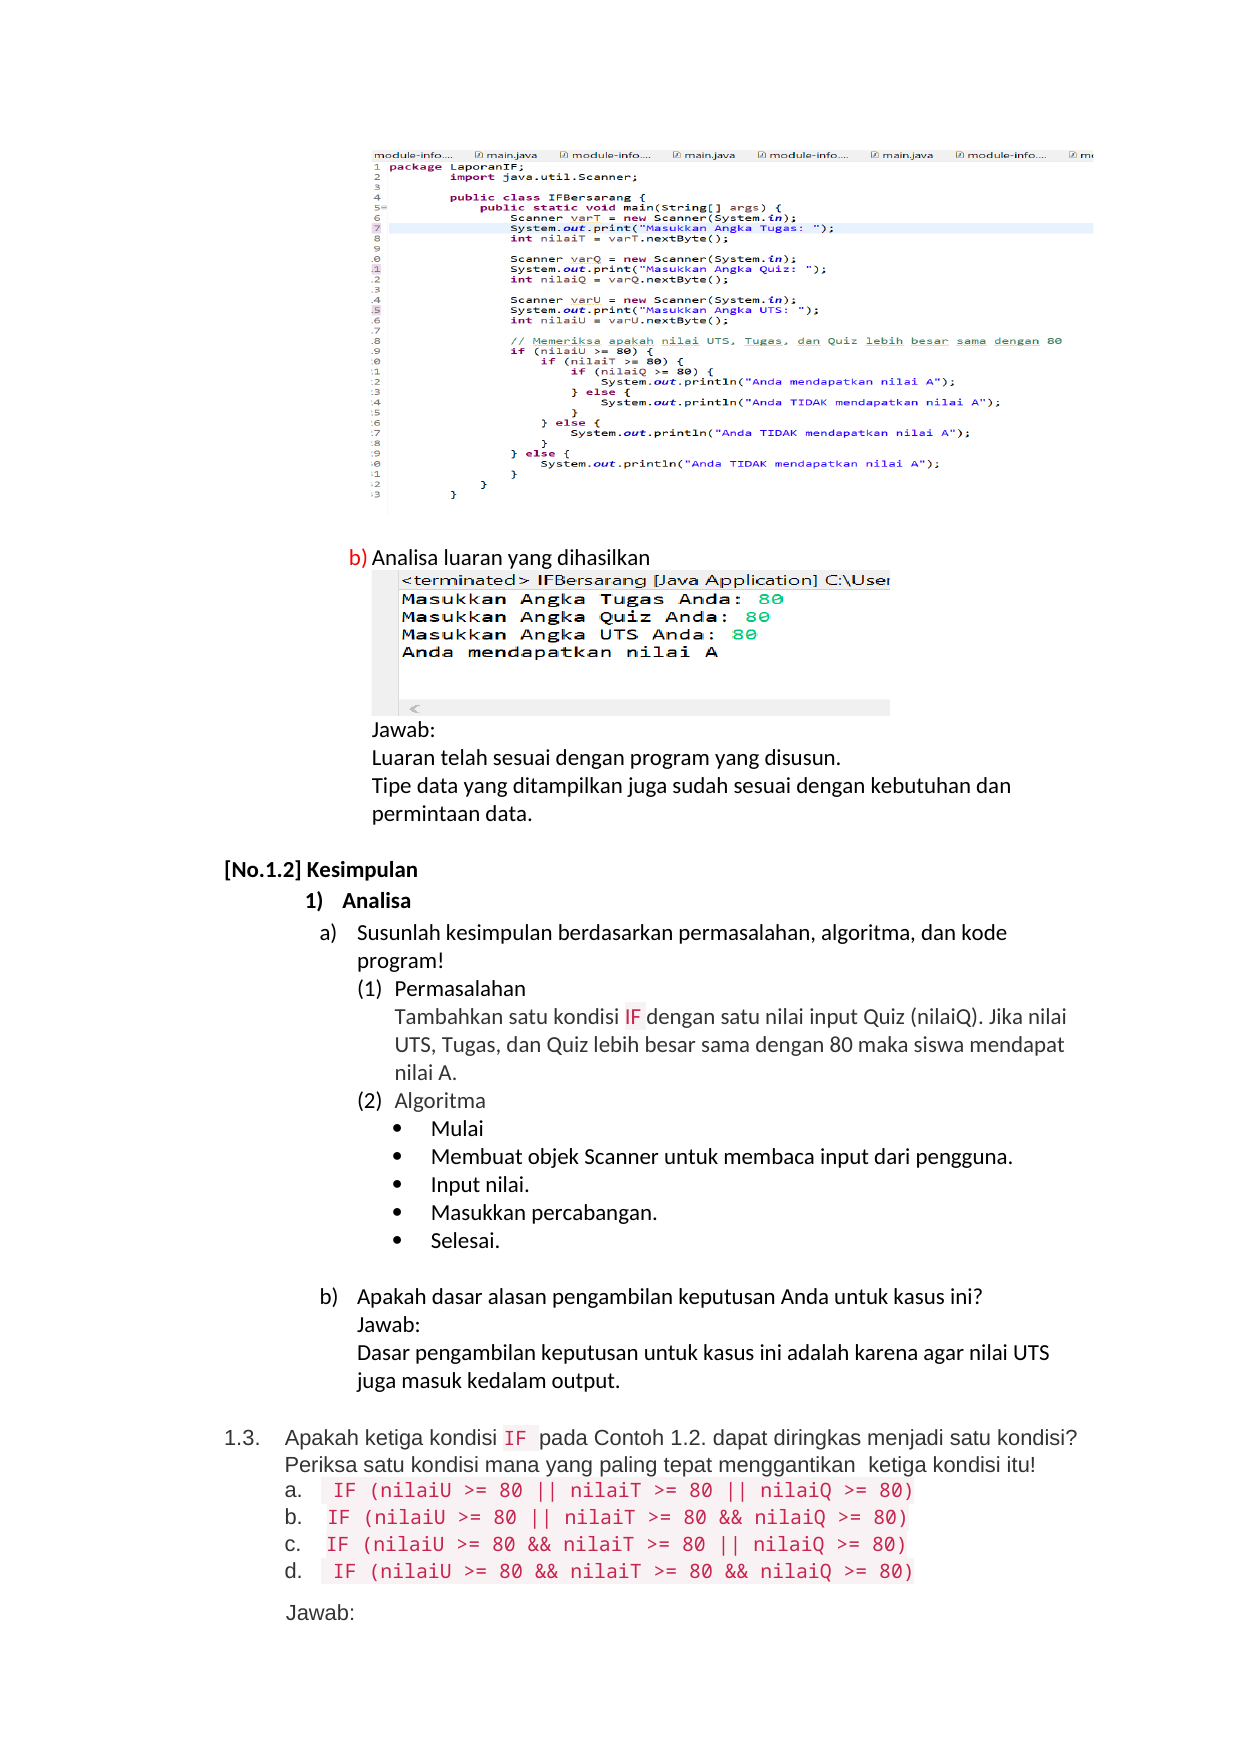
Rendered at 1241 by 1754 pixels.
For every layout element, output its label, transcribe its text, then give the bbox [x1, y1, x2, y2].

picture [371, 150, 1094, 515]
list Input nilai. [393, 1170, 1090, 1198]
list Apakah dasar alasan pengambilan keputusan Anda untuk kasus ini? [319, 1282, 1090, 1310]
list Susunlah kesimpulan berdasarkan permasalahan, algoritma, dan kode program! [319, 918, 1090, 974]
list Dasar pengambilan keputusan untuk kasus ini adalah karena agar nilai UTS juga masuk kedalam output. [357, 1338, 1090, 1394]
list Jawab: [357, 1310, 1090, 1338]
list Analisa [304, 886, 1090, 914]
list Permasalahan [357, 974, 1090, 1002]
list Masukkan percabangan. [393, 1198, 1090, 1226]
list Tambahkan satu kondisi IF dengan satu nilai input Quiz (nilaiQ). Jika nilai UTS, Tugas, dan Quiz lebih besar sama dengan 80 maka siswa mendapat nilai A. [394, 1002, 1090, 1086]
list Selesai. [393, 1226, 1090, 1254]
list Analisa luaran yang dihasilkan [349, 543, 1090, 571]
list Jawab: Luaran telah sesuai dengan program yang disusun. Tipe data yang ditampilkan juga sudah sesuai dengan kebutuhan dan permintaan data. [372, 715, 1090, 827]
list Membuat objek Scanner untuk membaca input dari pengguna. [393, 1142, 1090, 1170]
text [No.1.2] Kesimpulan [150, 856, 1090, 883]
text Jawab: [224, 1600, 1090, 1625]
text 1.3. Apakah ketiga kondisi IF pada Contoh 1.2. dapat diringkas menjadi satu kondisi? Periksa satu kondisi mana yang paling tepat menggantikan ketiga kondisi itu! a. IF (nilaiU >= 80 || nilaiT >= 80 || nilaiQ >= 80) b. IF (nilaiU >= 80 || nilaiT >= 80 && nilaiQ >= 80) c. IF (nilaiU >= 80 && nilaiT >= 80 || nilaiQ >= 80) d. IF (nilaiU >= 80 && nilaiT >= 80 && nilaiQ >= 80) [224, 1424, 1090, 1584]
picture [371, 570, 891, 716]
list Mulai [393, 1114, 1090, 1142]
list Algoritma [357, 1086, 1090, 1114]
